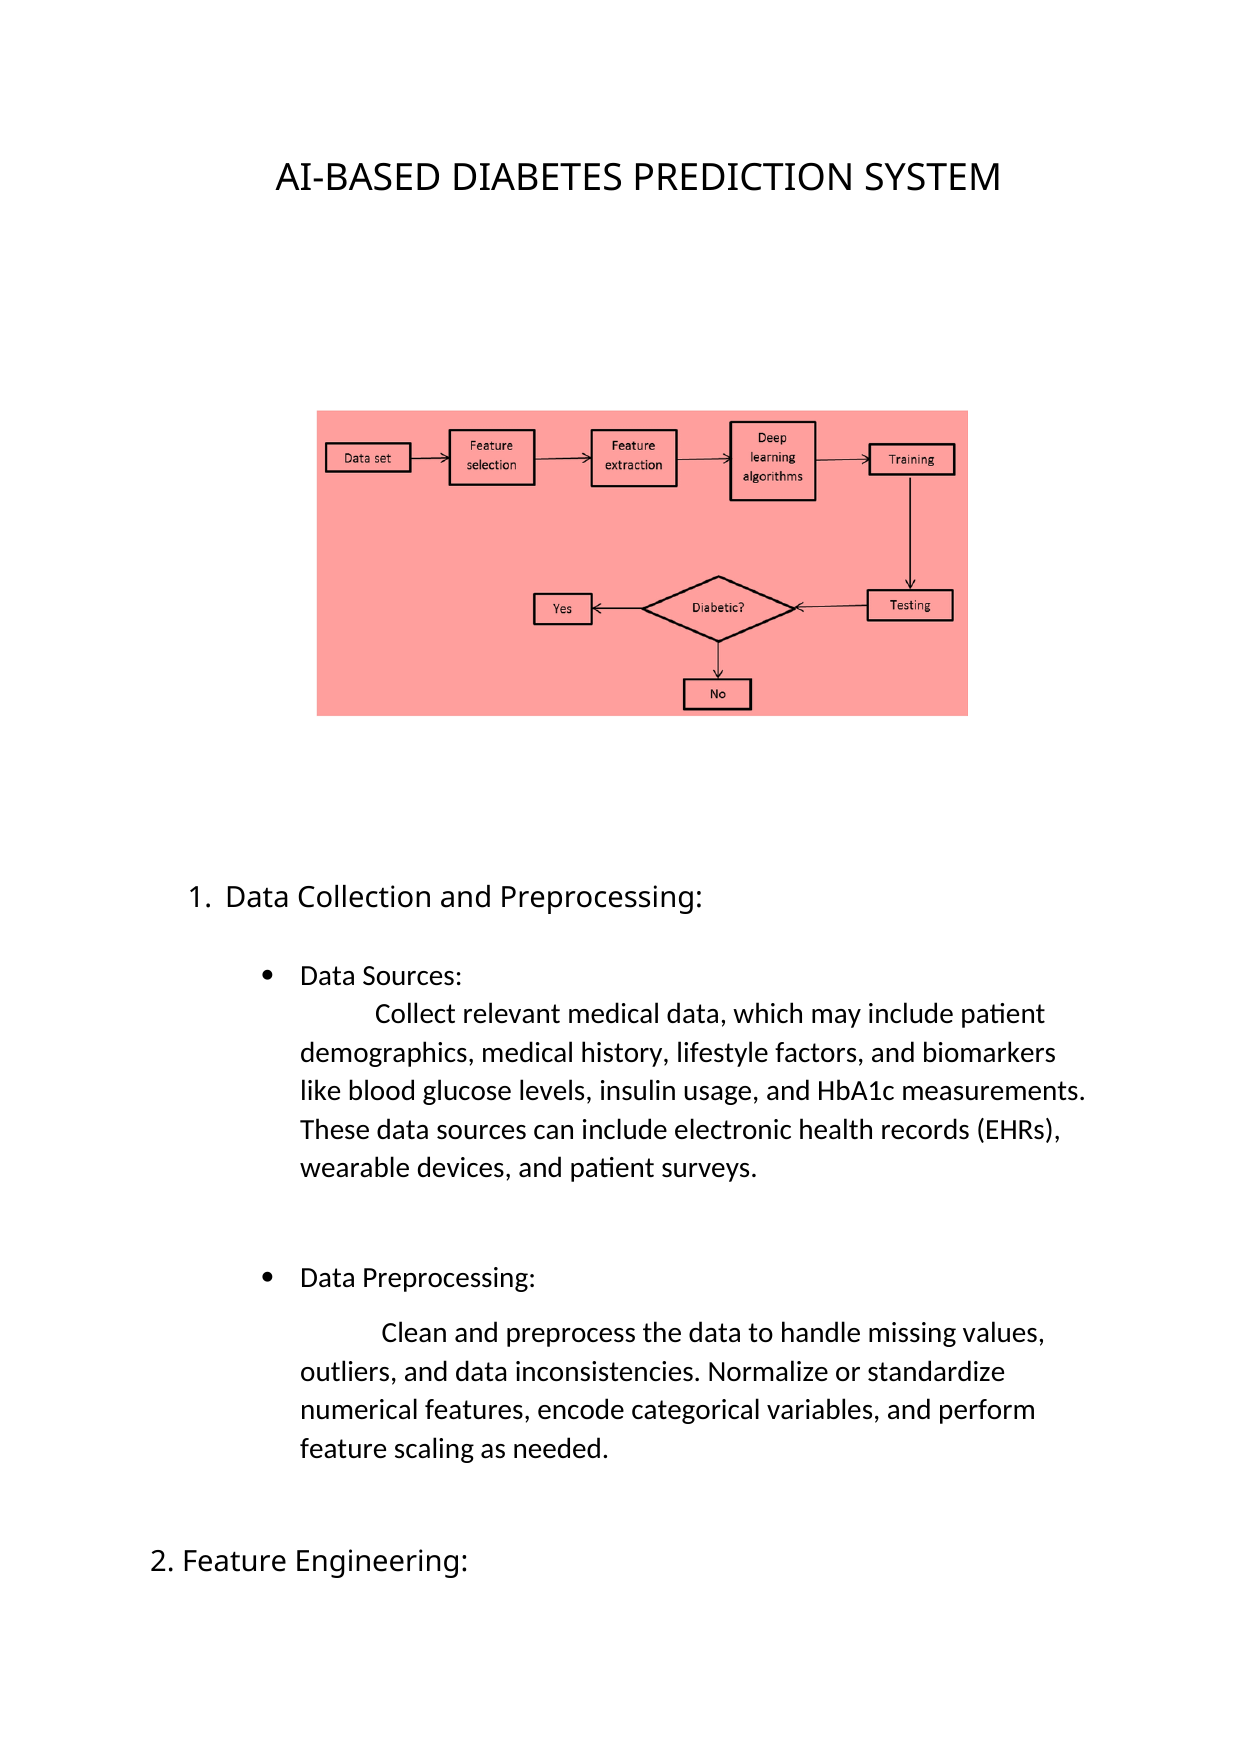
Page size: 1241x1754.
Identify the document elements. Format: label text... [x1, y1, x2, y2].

list Data Collection and Preprocessing: [187, 876, 1090, 916]
list Data Sources: [262, 957, 1090, 993]
list Data Preprocessing: [262, 1259, 1090, 1295]
text AI-BASED DIABETES PREDICTION SYSTEM [187, 150, 1090, 201]
list Collect relevant medical data, which may include patient demographics, medical history, lifestyle factors, and biomarkers like blood glucose levels, insulin usage, and HbA1c measurements. These data sources can include electronic health records (EHRs), wearable devices, and patient surveys. [300, 996, 1090, 1185]
text 2. Feature Engineering: [150, 1540, 1090, 1580]
picture [315, 409, 968, 717]
text Clean and preprocess the data to handle missing values, outliers, and data inconsistencies. Normalize or standardize numerical features, encode categorical variables, and perform feature scaling as needed. [300, 1314, 1090, 1466]
